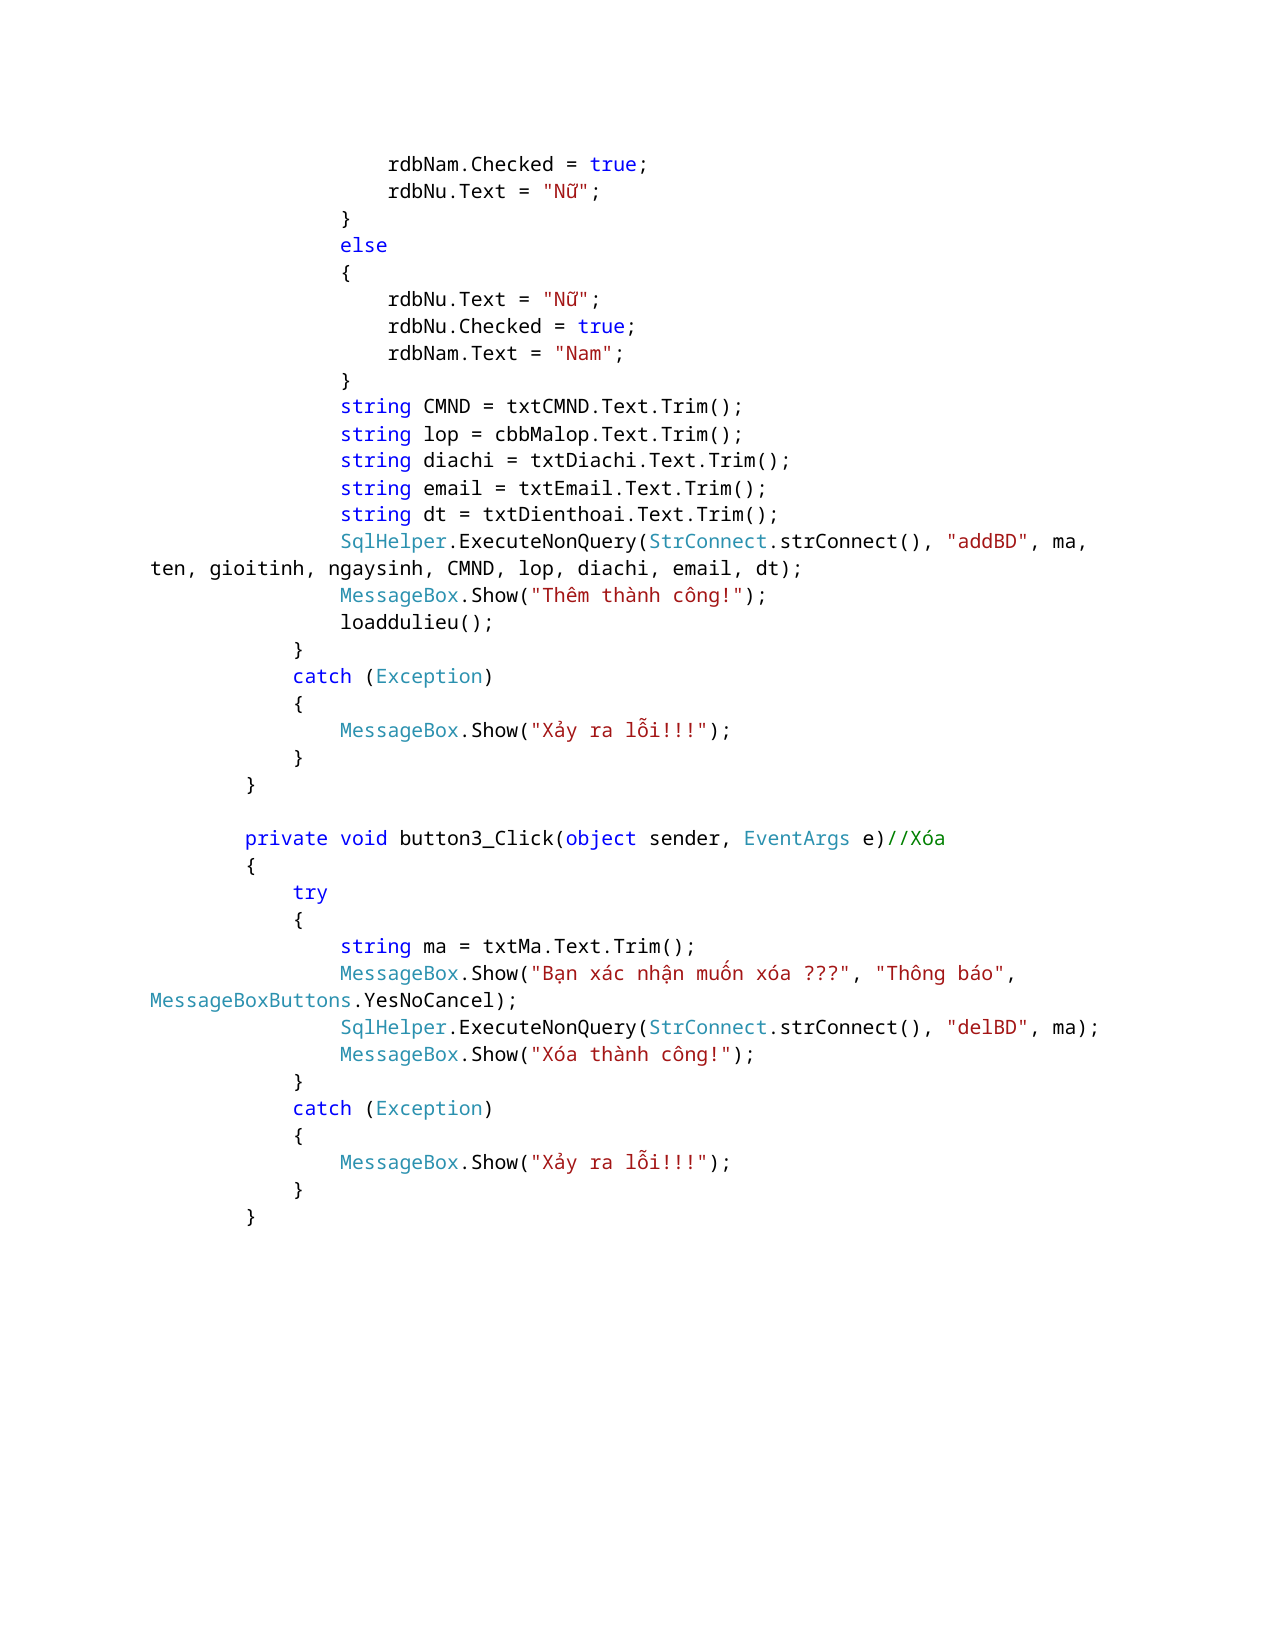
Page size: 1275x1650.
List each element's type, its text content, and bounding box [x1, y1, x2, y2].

text { [150, 689, 1125, 717]
text rdbNu.Text = "Nữ"; [150, 285, 1125, 312]
text rdbNam.Checked = true; [150, 150, 1125, 177]
text string lop = cbbMalop.Text.Trim(); [150, 420, 1125, 447]
text rdbNu.Checked = true; [150, 312, 1125, 339]
text { [150, 258, 1125, 285]
text loaddulieu(); [150, 609, 1125, 636]
text { [150, 1121, 1125, 1148]
text MessageBox.Show("Xóa thành công!"); [150, 1040, 1125, 1067]
text private void button3_Click(object sender, EventArgs e)//Xóa [150, 824, 1125, 851]
text string dt = txtDienthoai.Text.Trim(); [150, 501, 1125, 528]
text SqlHelper.ExecuteNonQuery(StrConnect.strConnect(), "addBD", ma, ten, gioitinh, ngaysinh, CMND, lop, diachi, email, dt); [150, 528, 1125, 582]
text { [150, 851, 1125, 878]
text rdbNu.Text = "Nữ"; [150, 177, 1125, 204]
text MessageBox.Show("Xảy ra lỗi!!!"); [150, 717, 1125, 743]
text MessageBox.Show("Xảy ra lỗi!!!"); [150, 1148, 1125, 1175]
text } [150, 1175, 1125, 1202]
text string CMND = txtCMND.Text.Trim(); [150, 393, 1125, 420]
text } [150, 1202, 1125, 1229]
text } [150, 743, 1125, 771]
text MessageBox.Show("Thêm thành công!"); [150, 582, 1125, 609]
text try [150, 878, 1125, 905]
text string ma = txtMa.Text.Trim(); [150, 932, 1125, 959]
text } [150, 204, 1125, 231]
text SqlHelper.ExecuteNonQuery(StrConnect.strConnect(), "delBD", ma); [150, 1013, 1125, 1040]
text else [150, 231, 1125, 258]
text string email = txtEmail.Text.Trim(); [150, 474, 1125, 501]
text rdbNam.Text = "Nam"; [150, 339, 1125, 366]
text { [150, 905, 1125, 932]
text string diachi = txtDiachi.Text.Trim(); [150, 447, 1125, 474]
text } [150, 636, 1125, 663]
text } [150, 366, 1125, 393]
text } [150, 1067, 1125, 1094]
text MessageBox.Show("Bạn xác nhận muốn xóa ???", "Thông báo", MessageBoxButtons.YesNoCancel); [150, 959, 1125, 1013]
text catch (Exception) [150, 1094, 1125, 1121]
text } [150, 771, 1125, 797]
text catch (Exception) [150, 663, 1125, 689]
